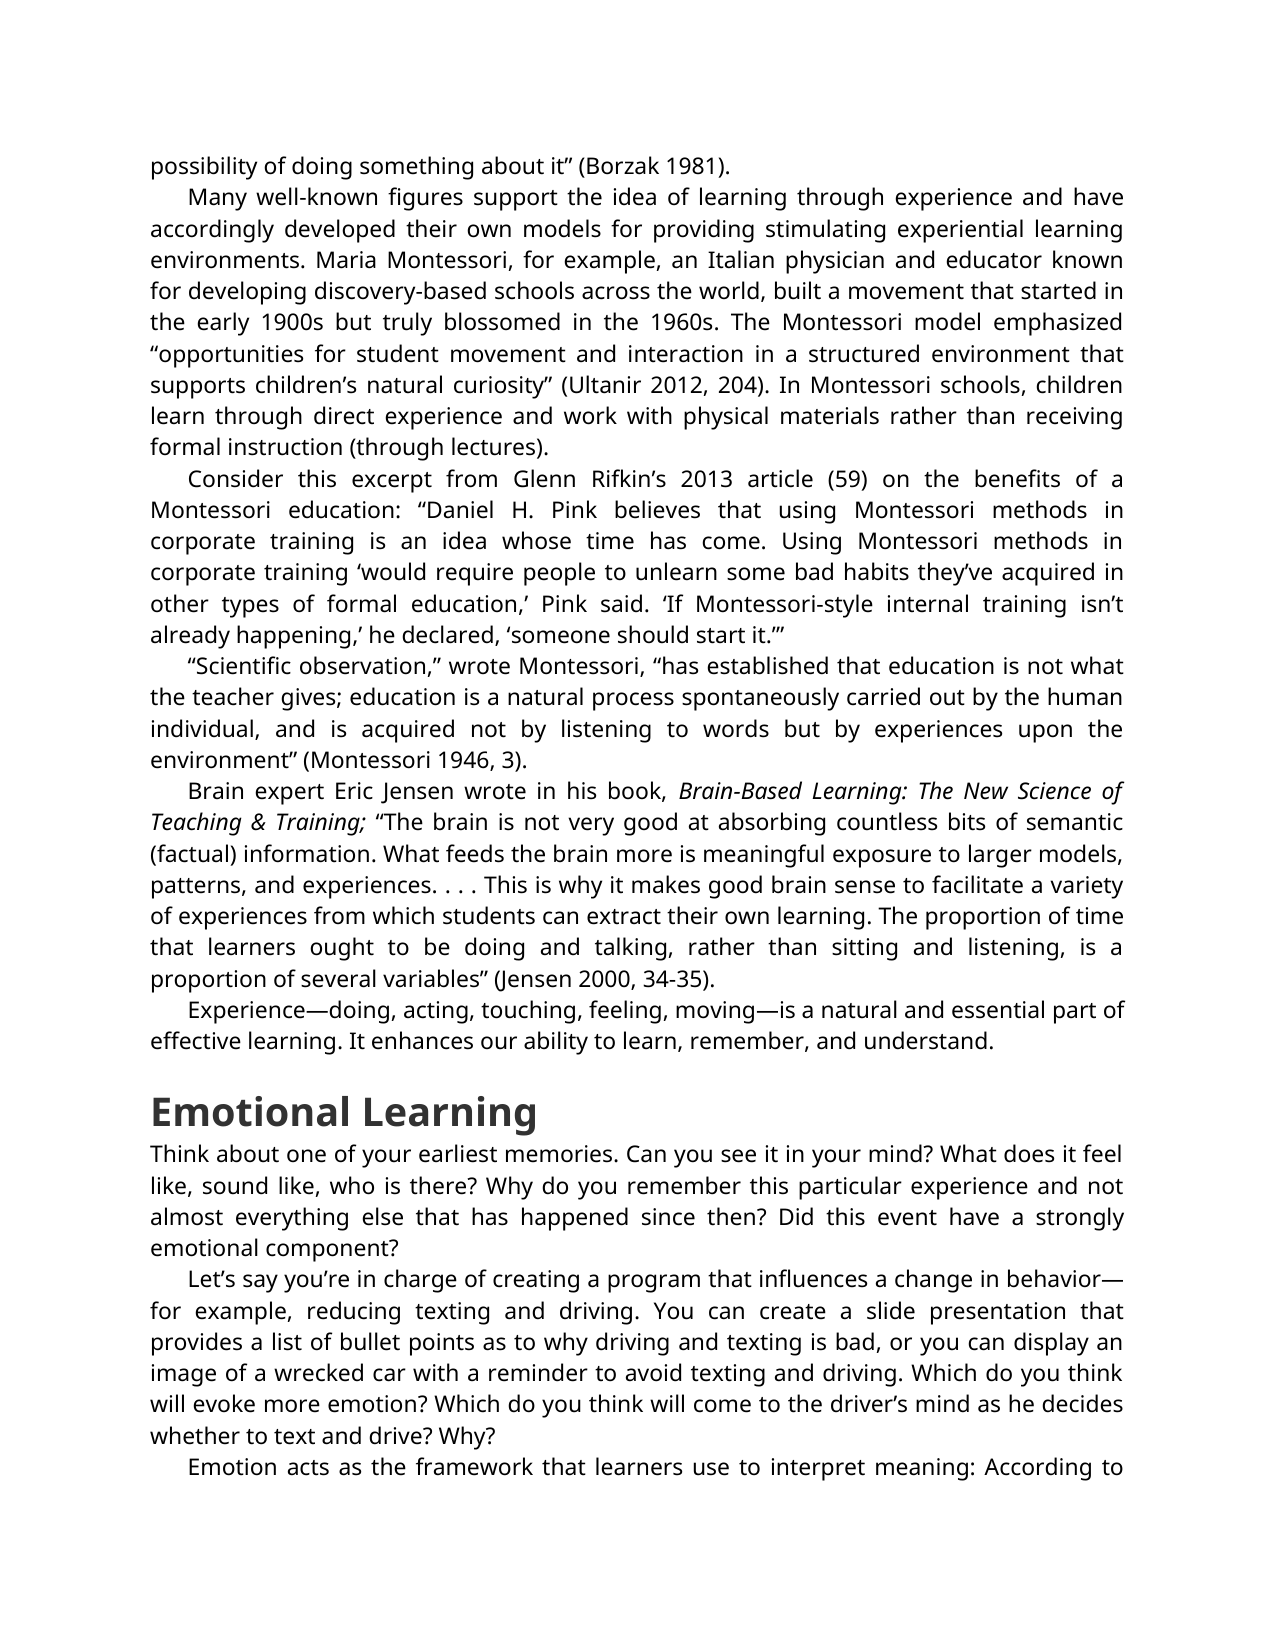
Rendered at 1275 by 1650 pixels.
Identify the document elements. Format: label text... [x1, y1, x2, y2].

text Let’s say you’re in charge of creating a program that influences a change in behavior—for example, reducing texting and driving. You can create a slide presentation that provides a list of bullet points as to why driving and texting is bad, or you can display an image of a wrecked car with a reminder to avoid texting and driving. Which do you think will evoke more emotion? Which do you think will come to the driver’s mind as he decides whether to text and drive? Why? [150, 1263, 1125, 1451]
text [150, 1451, 1125, 1482]
text Experience—doing, acting, touching, feeling, moving—is a natural and essential part of effective learning. It enhances our ability to learn, remember, and understand. [150, 994, 1125, 1056]
text Emotional Learning [150, 1084, 1125, 1138]
text Brain expert Eric Jensen wrote in his book, Brain-Based Learning: The New Science of Teaching & Training; “The brain is not very good at absorbing countless bits of semantic (factual) information. What feeds the brain more is meaningful exposure to larger models, patterns, and experiences. . . . This is why it makes good brain sense to facilitate a variety of experiences from which students can extract their own learning. The proportion of time that learners ought to be doing and talking, rather than sitting and listening, is a proportion of several variables” (Jensen 2000, 34-35). [150, 775, 1125, 994]
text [150, 150, 1125, 181]
text Consider this excerpt from Glenn Rifkin’s 2013 article (59) on the benefits of a Montessori education: “Daniel H. Pink believes that using Montessori methods in corporate training is an idea whose time has come. Using Montessori methods in corporate training ‘would require people to unlearn some bad habits they’ve acquired in other types of formal education,’ Pink said. ‘If Montessori-style internal training isn’t already happening,’ he declared, ‘someone should start it.’” [150, 462, 1125, 650]
text Many well-known figures support the idea of learning through experience and have accordingly developed their own models for providing stimulating experiential learning environments. Maria Montessori, for example, an Italian physician and educator known for developing discovery-based schools across the world, built a movement that started in the early 1900s but truly blossomed in the 1960s. The Montessori model emphasized “opportunities for student movement and interaction in a structured environment that supports children’s natural curiosity” (Ultanir 2012, 204). In Montessori schools, children learn through direct experience and work with physical materials rather than receiving formal instruction (through lectures). [150, 181, 1125, 462]
text “Scientific observation,” wrote Montessori, “has established that education is not what the teacher gives; education is a natural process spontaneously carried out by the human individual, and is acquired not by listening to words but by experiences upon the environment” (Montessori 1946, 3). [150, 650, 1125, 775]
text Think about one of your earliest memories. Can you see it in your mind? What does it feel like, sound like, who is there? Why do you remember this particular experience and not almost everything else that has happened since then? Did this event have a strongly emotional component? [150, 1138, 1125, 1263]
